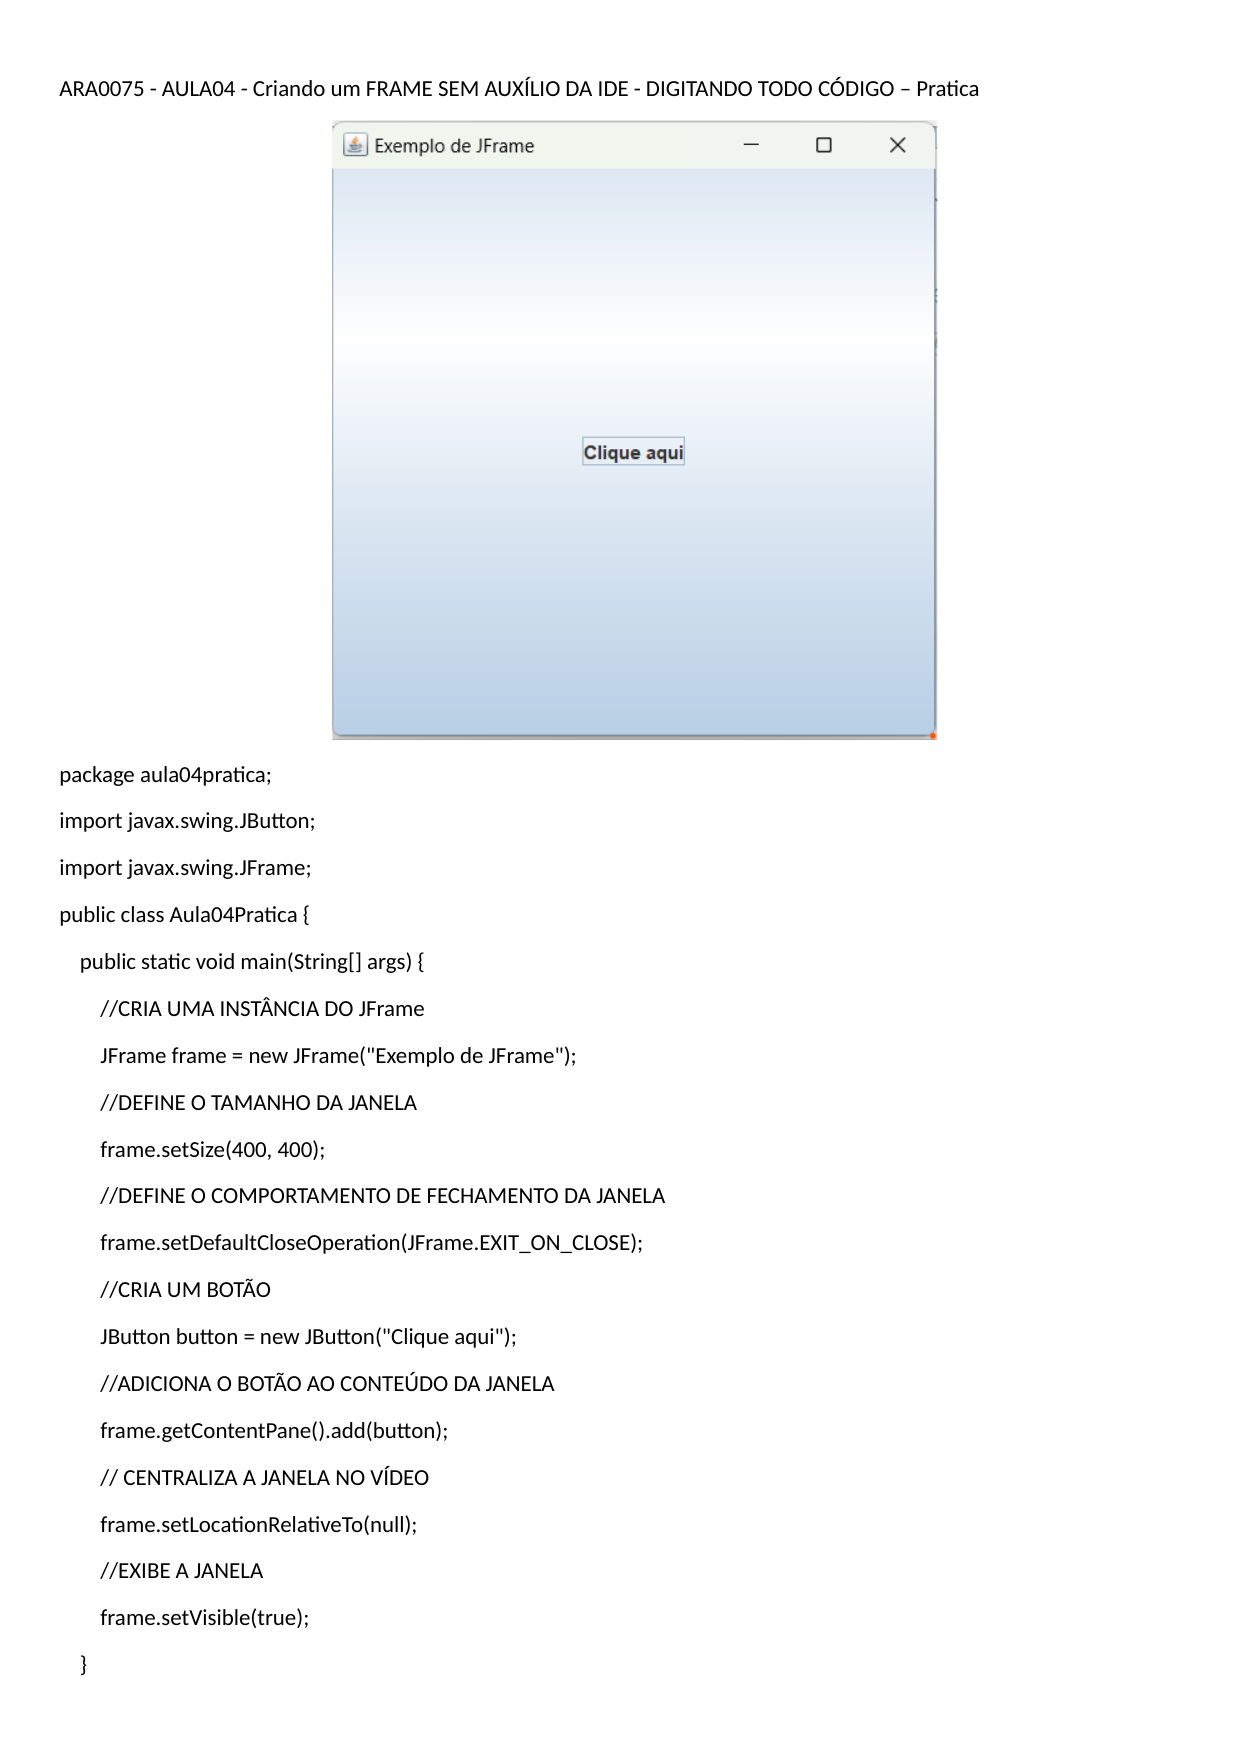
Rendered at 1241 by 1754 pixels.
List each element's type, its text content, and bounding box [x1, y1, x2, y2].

text //EXIBE A JANELA [59, 1557, 1211, 1584]
text import javax.swing.JButton; [59, 807, 1211, 834]
text } [59, 1650, 1211, 1678]
text // CENTRALIZA A JANELA NO VÍDEO [59, 1463, 1211, 1491]
text public static void main(String[] args) { [59, 947, 1211, 975]
text ARA0075 - AULA04 - Criando um FRAME SEM AUXÍLIO DA IDE - DIGITANDO TODO CÓDIGO – Pratica [59, 74, 1211, 102]
text JButton button = new JButton("Clique aqui"); [59, 1322, 1211, 1350]
text //CRIA UM BOTÃO [59, 1275, 1211, 1303]
picture [332, 120, 938, 741]
text import javax.swing.JFrame; [59, 853, 1211, 881]
text //CRIA UMA INSTÂNCIA DO JFrame [59, 994, 1211, 1022]
text //DEFINE O TAMANHO DA JANELA [59, 1088, 1211, 1116]
text frame.setVisible(true); [59, 1603, 1211, 1631]
text JFrame frame = new JFrame("Exemplo de JFrame"); [59, 1041, 1211, 1069]
text frame.setLocationRelativeTo(null); [59, 1510, 1211, 1538]
text frame.setSize(400, 400); [59, 1135, 1211, 1163]
text //DEFINE O COMPORTAMENTO DE FECHAMENTO DA JANELA [59, 1182, 1211, 1209]
text //ADICIONA O BOTÃO AO CONTEÚDO DA JANELA [59, 1369, 1211, 1397]
text package aula04pratica; [59, 760, 1211, 788]
text frame.getContentPane().add(button); [59, 1416, 1211, 1444]
text public class Aula04Pratica { [59, 900, 1211, 928]
text frame.setDefaultCloseOperation(JFrame.EXIT_ON_CLOSE); [59, 1228, 1211, 1256]
